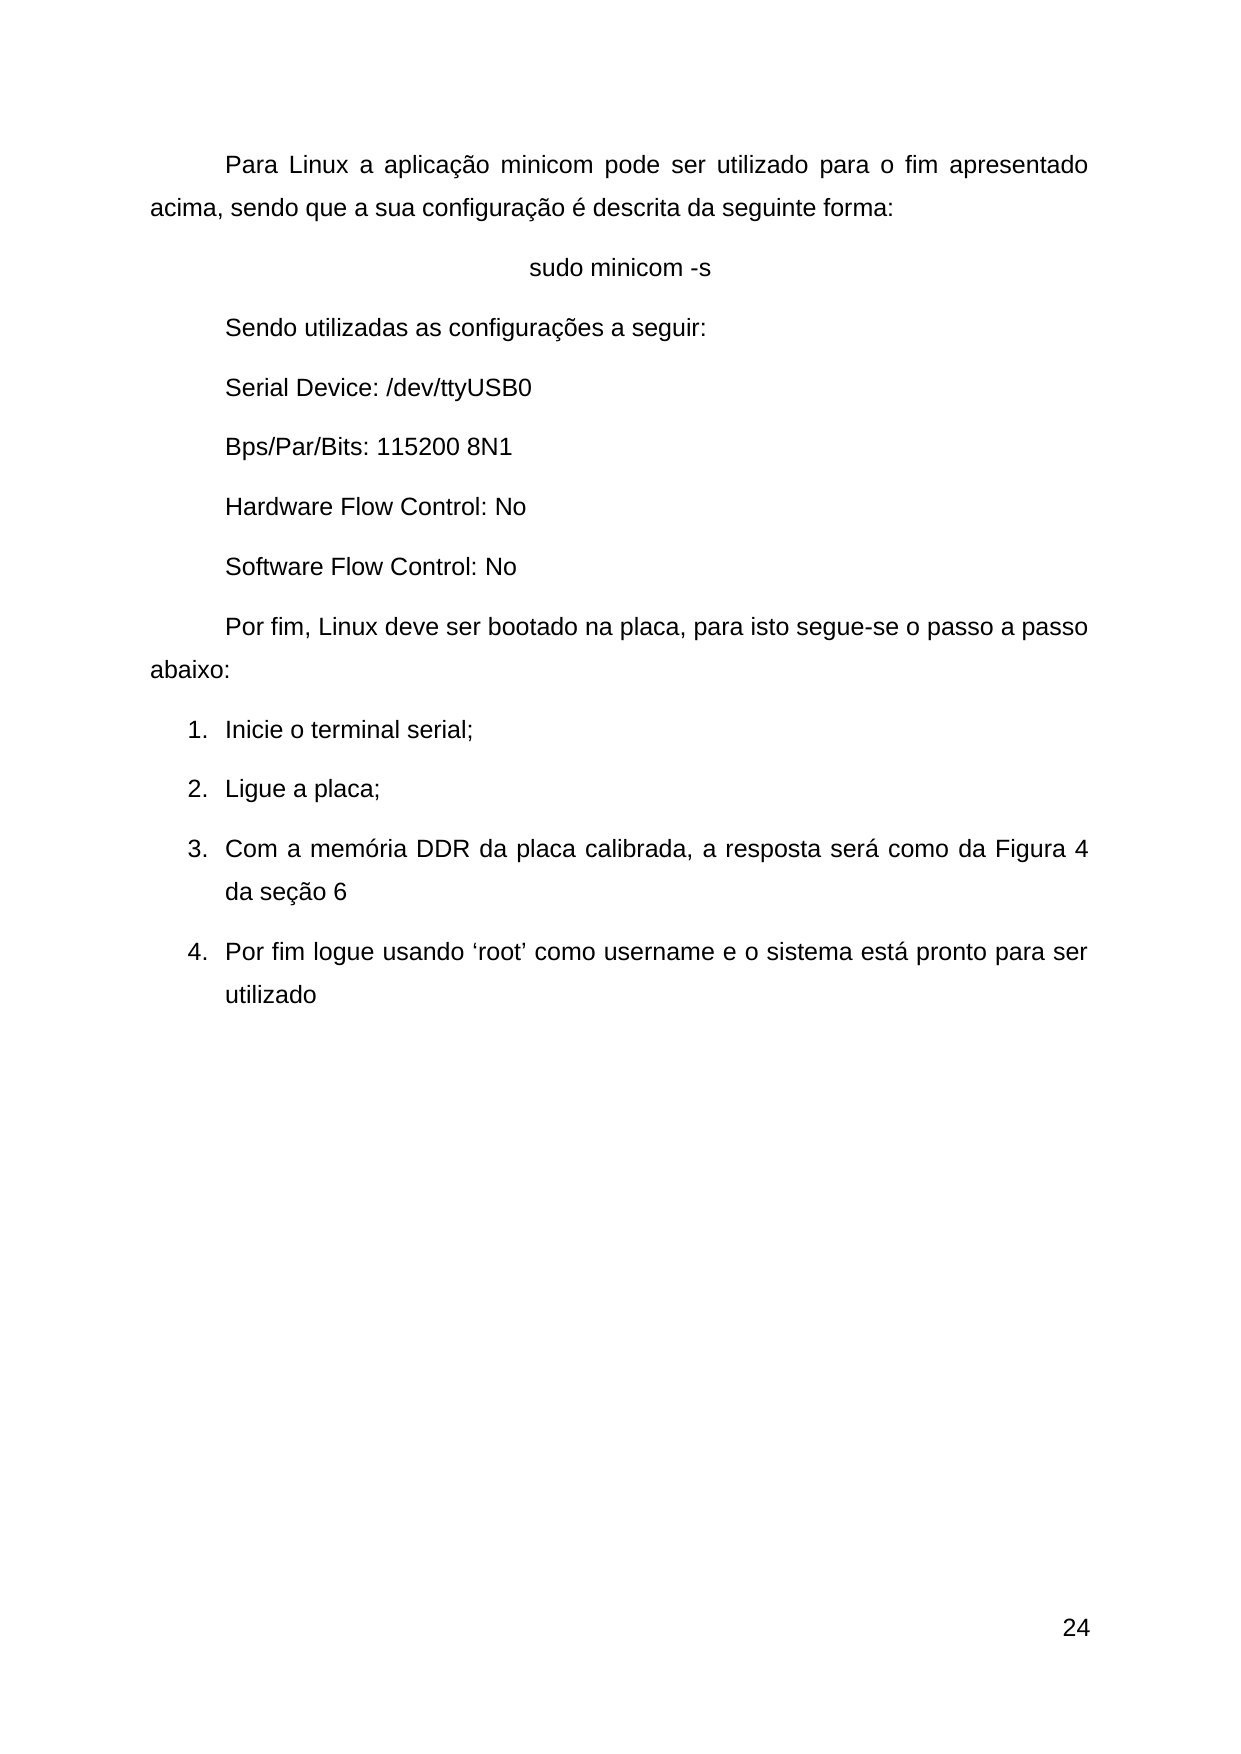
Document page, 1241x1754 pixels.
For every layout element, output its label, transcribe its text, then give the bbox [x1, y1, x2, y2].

text Hardware Flow Control: No [225, 492, 1090, 521]
list Com a memória DDR da placa calibrada, a resposta será como da Figura 4 da seção 6 [187, 834, 1090, 906]
list Ligue a placa; [187, 774, 1090, 803]
list Inicie o terminal serial; [187, 714, 1090, 743]
text Por fim, Linux deve ser bootado na placa, para isto segue-se o passo a passo abaixo: [150, 612, 1090, 683]
text Serial Device: /dev/ttyUSB0 [225, 372, 1090, 401]
list Por fim logue usando ‘root’ como username e o sistema está pronto para ser utilizado [187, 937, 1090, 1009]
text Para Linux a aplicação minicom pode ser utilizado para o fim apresentado acima, sendo que a sua configuração é descrita da seguinte forma: [150, 150, 1090, 222]
text Bps/Par/Bits: 115200 8N1 [225, 432, 1090, 461]
text Software Flow Control: No [225, 552, 1090, 581]
text sudo minicom -s [150, 253, 1090, 282]
text Sendo utilizadas as configurações a seguir: [150, 313, 1090, 341]
